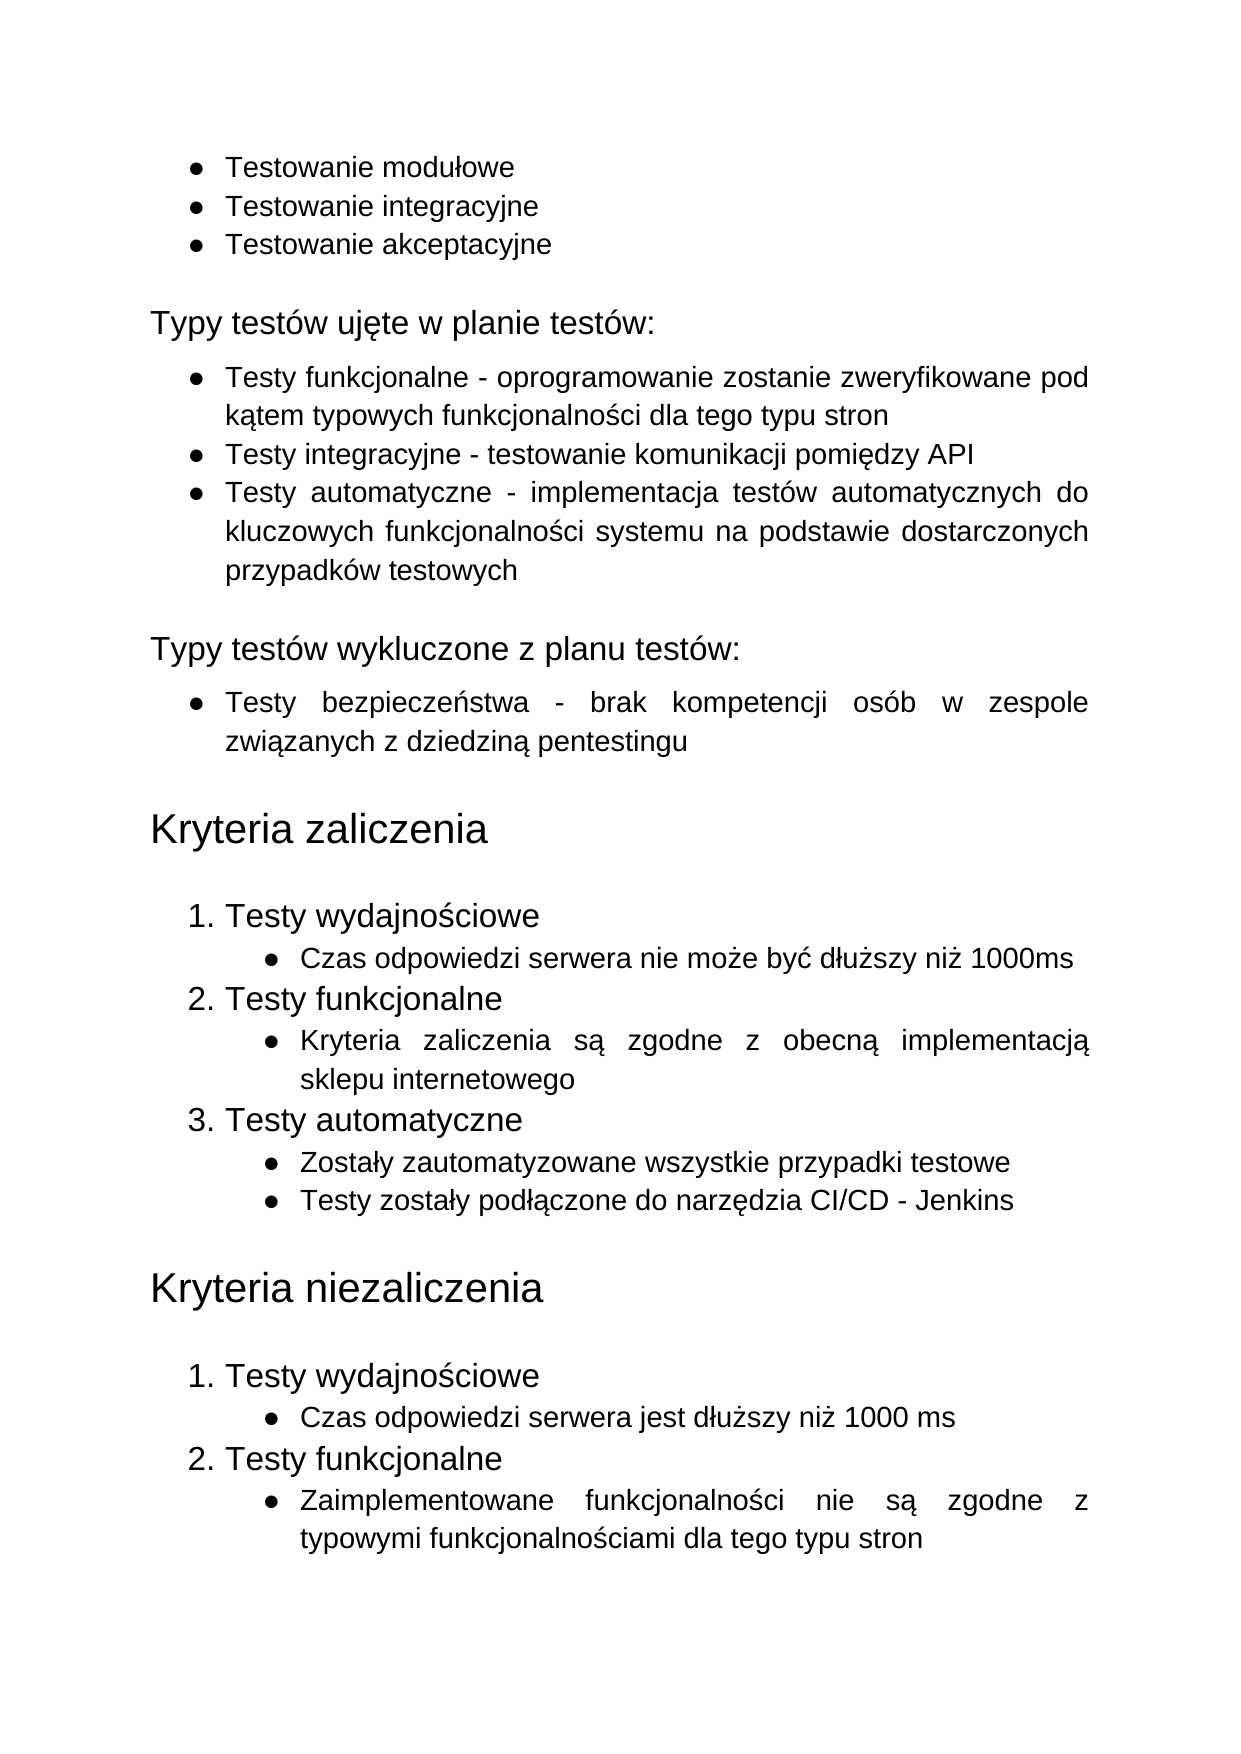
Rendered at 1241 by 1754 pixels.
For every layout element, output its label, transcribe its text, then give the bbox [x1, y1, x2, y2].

subtitle Kryteria niezaliczenia [150, 1263, 1090, 1311]
subtitle Testy automatyczne [187, 1101, 1090, 1139]
subtitle Typy testów wykluczone z planu testów: [150, 628, 1090, 667]
list Czas odpowiedzi serwera jest dłuższy niż 1000 ms [262, 1400, 1090, 1434]
list Testowanie modułowe [187, 150, 1090, 183]
subtitle Testy funkcjonalne [187, 1439, 1090, 1477]
list Testy zostały podłączone do narzędzia CI/CD - Jenkins [262, 1183, 1090, 1217]
list Testy funkcjonalne - oprogramowanie zostanie zweryfikowane pod kątem typowych funkcjonalności dla tego typu stron [187, 360, 1090, 432]
subtitle Testy wydajnościowe [187, 1356, 1090, 1394]
list Testy integracyjne - testowanie komunikacji pomiędzy API [187, 437, 1090, 470]
subtitle Typy testów ujęte w planie testów: [150, 303, 1090, 342]
list Testowanie integracyjne [187, 188, 1090, 222]
subtitle Testy wydajnościowe [187, 897, 1090, 935]
list Czas odpowiedzi serwera nie może być dłuższy niż 1000ms [262, 941, 1090, 974]
list Testy bezpieczeństwa - brak kompetencji osób w zespole związanych z dziedziną pentestingu [187, 685, 1090, 757]
list Kryteria zaliczenia są zgodne z obecną implementacją sklepu internetowego [262, 1023, 1090, 1096]
list Zaimplementowane funkcjonalności nie są zgodne z typowymi funkcjonalnościami dla tego typu stron [262, 1483, 1090, 1555]
subtitle Testy funkcjonalne [187, 979, 1090, 1018]
list Zostały zautomatyzowane wszystkie przypadki testowe [262, 1145, 1090, 1178]
list Testowanie akceptacyjne [187, 227, 1090, 261]
list Testy automatyczne - implementacja testów automatycznych do kluczowych funkcjonalności systemu na podstawie dostarczonych przypadków testowych [187, 475, 1090, 586]
subtitle Kryteria zaliczenia [150, 804, 1090, 852]
